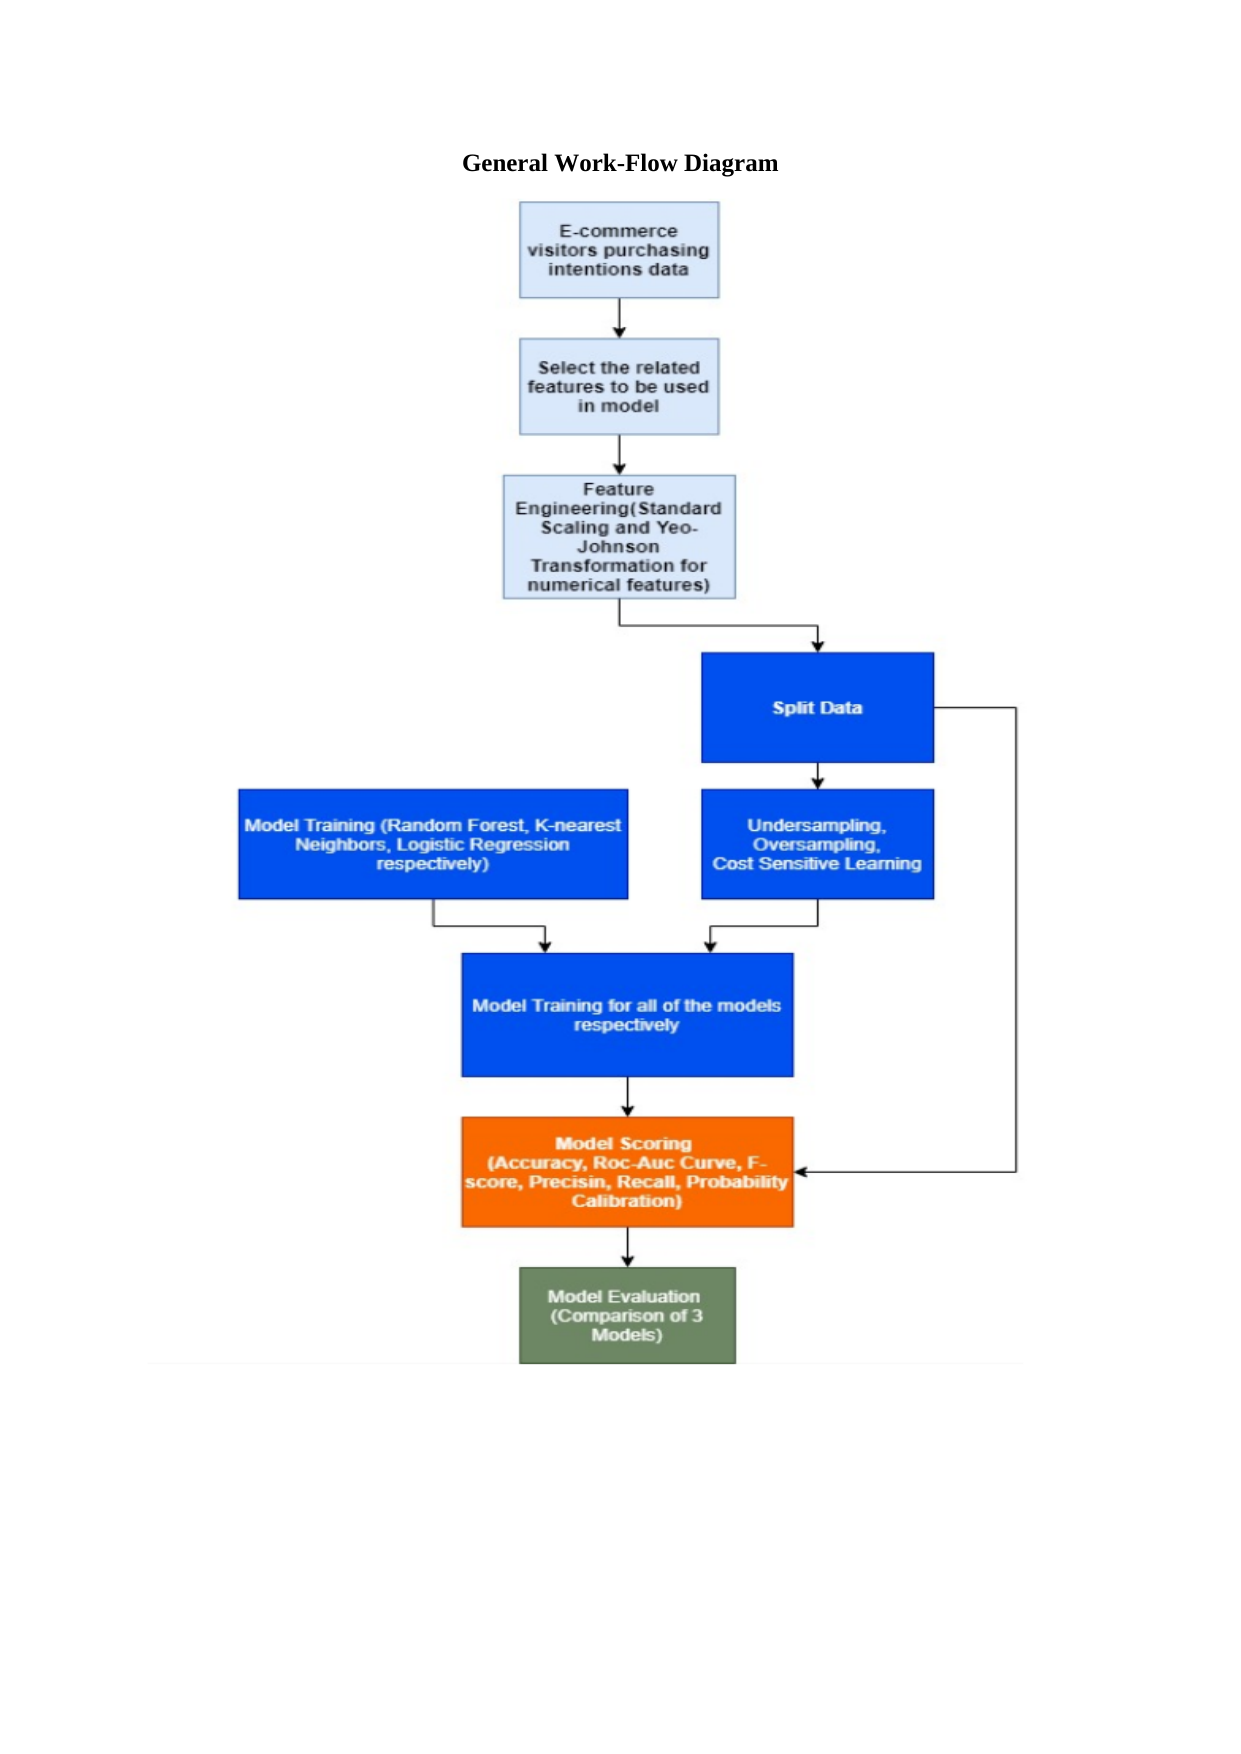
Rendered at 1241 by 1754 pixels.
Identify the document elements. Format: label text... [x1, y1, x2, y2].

text General Work-Flow Diagram [148, 148, 1093, 176]
picture [147, 195, 1093, 1393]
